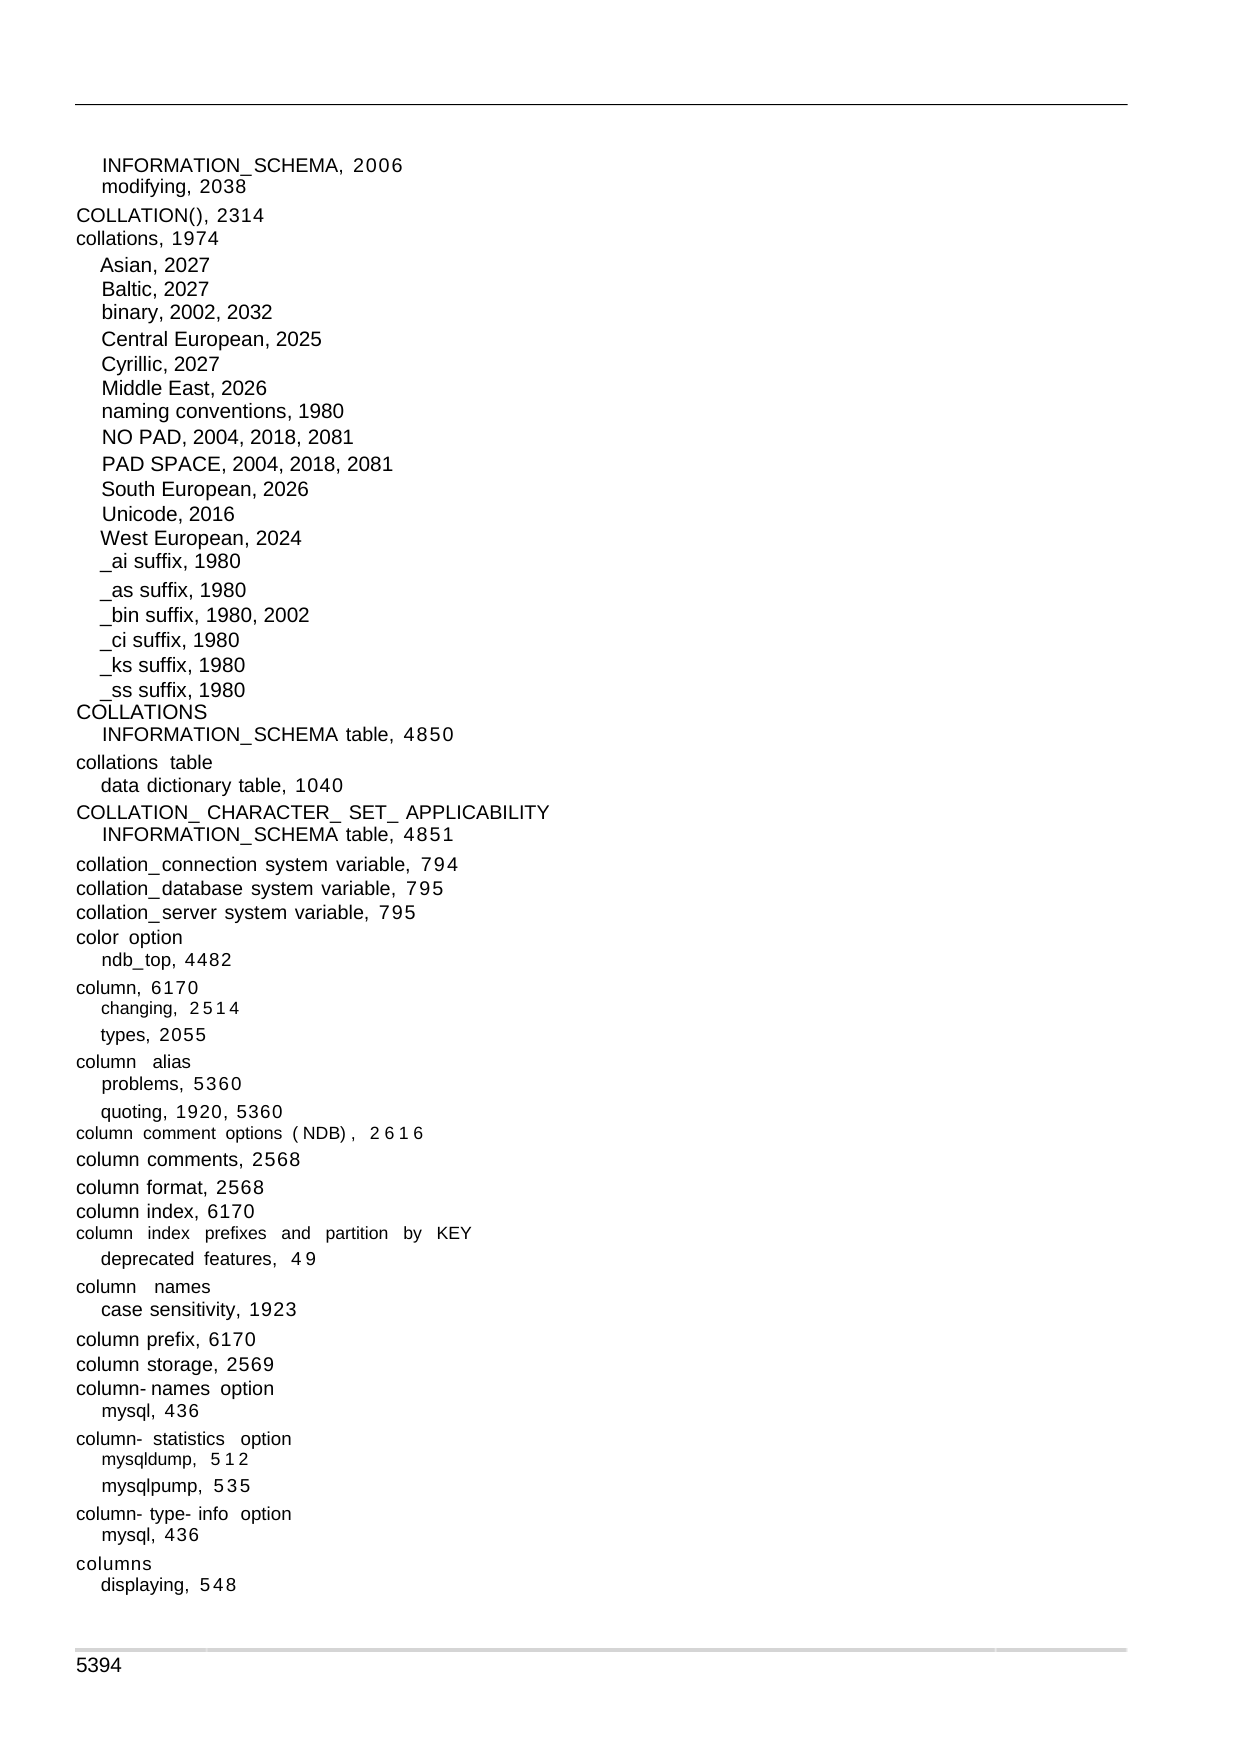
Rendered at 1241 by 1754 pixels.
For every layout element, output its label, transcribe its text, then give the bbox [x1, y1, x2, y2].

text mysql, 436 [101, 1524, 1128, 1552]
text Asian, 2027 [100, 257, 1128, 276]
picture [75, 1648, 1128, 1652]
text columns [76, 1552, 1128, 1574]
text column index prefixes and partition by KEY [76, 1223, 1128, 1248]
text mysqlpump, 535 [101, 1474, 1128, 1502]
text _ss suffix, 1980 [100, 678, 1128, 702]
text South European, 2026 [101, 481, 1128, 500]
text _as suffix, 1980 [100, 579, 1128, 602]
text column-type-info option [76, 1502, 1128, 1524]
text Cyrillic, 2027 [101, 356, 1128, 376]
text mysql, 436 [101, 1399, 1128, 1428]
text INFORMATION_SCHEMA table, 4851 [102, 823, 1128, 852]
text column alias [76, 1051, 1128, 1073]
text types, 2055 [100, 1023, 1128, 1051]
text _ai suffix, 1980 [100, 550, 1128, 577]
text case sensitivity, 1923 [101, 1297, 1128, 1327]
text column prefix, 6170 [76, 1327, 1128, 1352]
text binary, 2002, 2032 [101, 300, 1128, 331]
text column-statistics option [76, 1428, 1128, 1449]
text Middle East, 2026 [101, 381, 1128, 399]
text mysqldump, 512 [101, 1449, 1128, 1474]
text column comment options (NDB), 2616 [76, 1123, 1128, 1148]
text column-names option [76, 1377, 1128, 1399]
text Central European, 2025 [101, 331, 1128, 351]
text COLLATION(), 2314 [76, 207, 1128, 226]
text column names [76, 1276, 1128, 1297]
text Baltic, 2027 [101, 282, 1128, 300]
text column index, 6170 [76, 1201, 1128, 1223]
text collations, 1974 [76, 227, 1128, 254]
text collation_database system variable, 795 [76, 877, 1128, 899]
text _ks suffix, 1980 [100, 653, 1128, 677]
text changing, 2514 [101, 998, 1128, 1023]
text COLLATION_CHARACTER_SET_APPLICABILITY [76, 804, 1128, 823]
text deprecated features, 49 [101, 1248, 1128, 1276]
text Unicode, 2016 [102, 506, 1128, 525]
text NO PAD, 2004, 2018, 2081 [102, 431, 1128, 456]
text column comments, 2568 [76, 1148, 1128, 1177]
text displaying, 548 [101, 1574, 1128, 1601]
text West European, 2024 [100, 530, 1128, 550]
text collation_server system variable, 795 [76, 901, 1128, 924]
text collation_connection system variable, 794 [76, 853, 1128, 875]
text COLLATIONS [76, 704, 1128, 723]
text ndb_top, 4482 [101, 948, 1128, 976]
text _ci suffix, 1980 [100, 628, 1128, 652]
text collations table [76, 752, 1128, 774]
text _bin suffix, 1980, 2002 [100, 604, 1128, 627]
text INFORMATION_SCHEMA table, 4850 [102, 723, 1128, 752]
text PAD SPACE, 2004, 2018, 2081 [102, 456, 1128, 475]
text quoting, 1920, 5360 [101, 1101, 1128, 1123]
text INFORMATION_SCHEMA, 2006 [102, 157, 1128, 176]
text column, 6170 [76, 977, 1128, 998]
text color option [76, 926, 1128, 948]
text column format, 2568 [76, 1177, 1128, 1200]
text data dictionary table, 1040 [101, 774, 1128, 804]
text problems, 5360 [101, 1073, 1128, 1101]
text column storage, 2569 [76, 1353, 1128, 1375]
text modifying, 2038 [101, 176, 1128, 207]
text naming conventions, 1980 [101, 399, 1128, 428]
